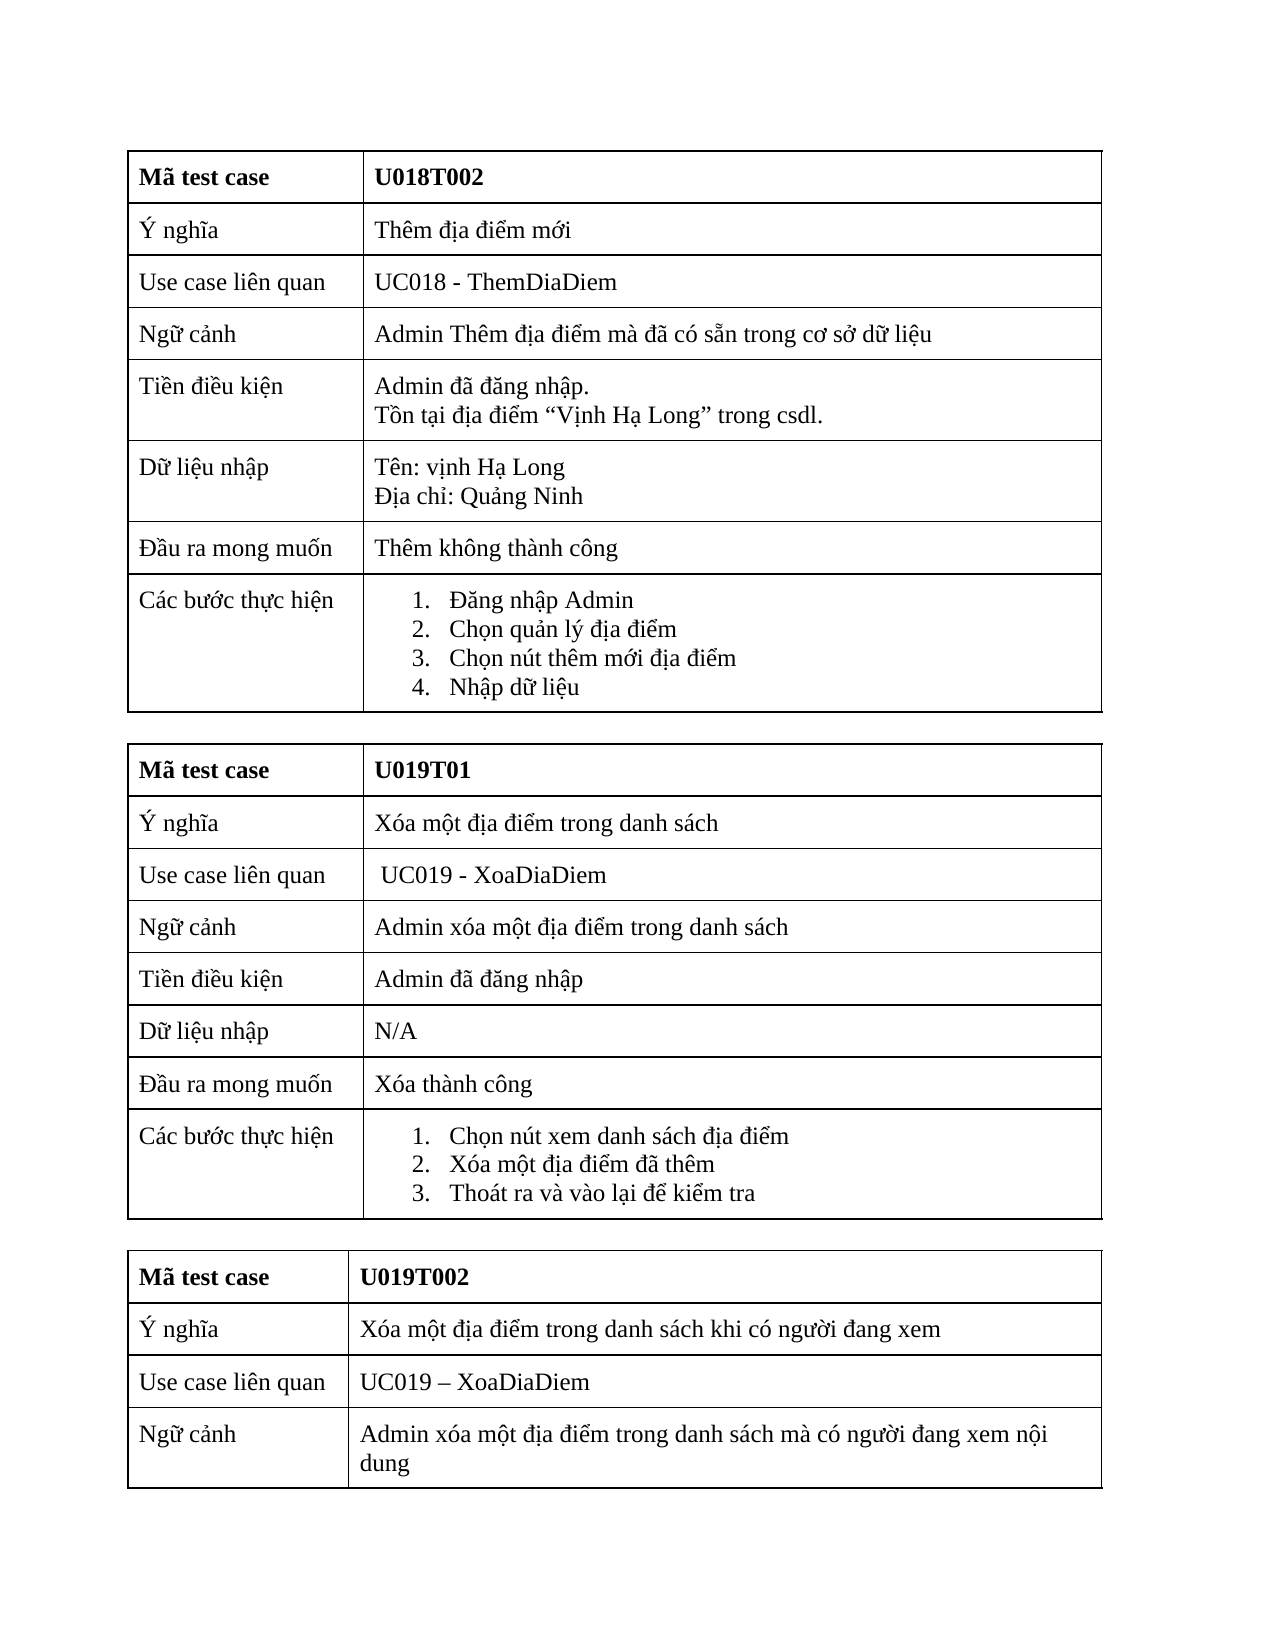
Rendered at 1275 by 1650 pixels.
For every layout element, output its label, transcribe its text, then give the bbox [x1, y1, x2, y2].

table_cell Ngữ cảnh [129, 901, 363, 952]
table_cell Thêm không thành công [364, 522, 1101, 573]
table_header Mã test case [129, 745, 363, 795]
table_cell UC019 - XoaDiaDiem [364, 849, 1101, 899]
table_cell Chọn nút xem danh sách địa điểm Xóa một địa điểm đã thêm Thoát ra và vào lại để kiểm tra [364, 1110, 1101, 1218]
table_cell UC019 – XoaDiaDiem [349, 1356, 1101, 1406]
table_cell Các bước thực hiện [129, 1110, 363, 1218]
table_header Mã test case [129, 152, 363, 202]
table_cell Admin Thêm địa điểm mà đã có sẵn trong cơ sở dữ liệu [364, 308, 1101, 359]
table_cell Use case liên quan [129, 256, 363, 307]
table_cell Dữ liệu nhập [129, 441, 363, 521]
table_header U019T002 [349, 1251, 1101, 1302]
table_cell Tiền điều kiện [129, 953, 363, 1004]
table_cell Đầu ra mong muốn [129, 522, 363, 573]
table_cell Ý nghĩa [129, 797, 363, 847]
table_cell Tên: vịnh Hạ Long Địa chỉ: Quảng Ninh [364, 441, 1101, 521]
table_cell Thêm địa điểm mới [364, 204, 1101, 254]
table_header U019T01 [364, 745, 1101, 795]
table_header U018T002 [364, 152, 1101, 202]
table_cell UC018 - ThemDiaDiem [364, 256, 1101, 307]
table_cell Ngữ cảnh [129, 308, 363, 359]
table_header Mã test case [129, 1251, 348, 1302]
table_cell Đầu ra mong muốn [129, 1058, 363, 1108]
table_cell Ý nghĩa [129, 1304, 348, 1354]
table_cell Admin xóa một địa điểm trong danh sách mà có người đang xem nội dung [349, 1408, 1101, 1487]
table_cell N/A [364, 1006, 1101, 1056]
table_cell Use case liên quan [129, 1356, 348, 1406]
table_cell Admin đã đăng nhập [364, 953, 1101, 1004]
table_cell Xóa thành công [364, 1058, 1101, 1108]
table_cell Đăng nhập Admin Chọn quản lý địa điểm Chọn nút thêm mới địa điểm Nhập dữ liệu [364, 575, 1101, 711]
table_cell Use case liên quan [129, 849, 363, 899]
table_cell Các bước thực hiện [129, 575, 363, 711]
table_cell Admin đã đăng nhập. Tồn tại địa điểm “Vịnh Hạ Long” trong csdl. [364, 360, 1101, 440]
table_cell Ngữ cảnh [129, 1408, 348, 1487]
table_cell Tiền điều kiện [129, 360, 363, 440]
table_cell Dữ liệu nhập [129, 1006, 363, 1056]
table_cell Admin xóa một địa điểm trong danh sách [364, 901, 1101, 952]
table_cell Xóa một địa điểm trong danh sách [364, 797, 1101, 847]
table_cell Xóa một địa điểm trong danh sách khi có người đang xem [349, 1304, 1101, 1354]
table_cell Ý nghĩa [129, 204, 363, 254]
